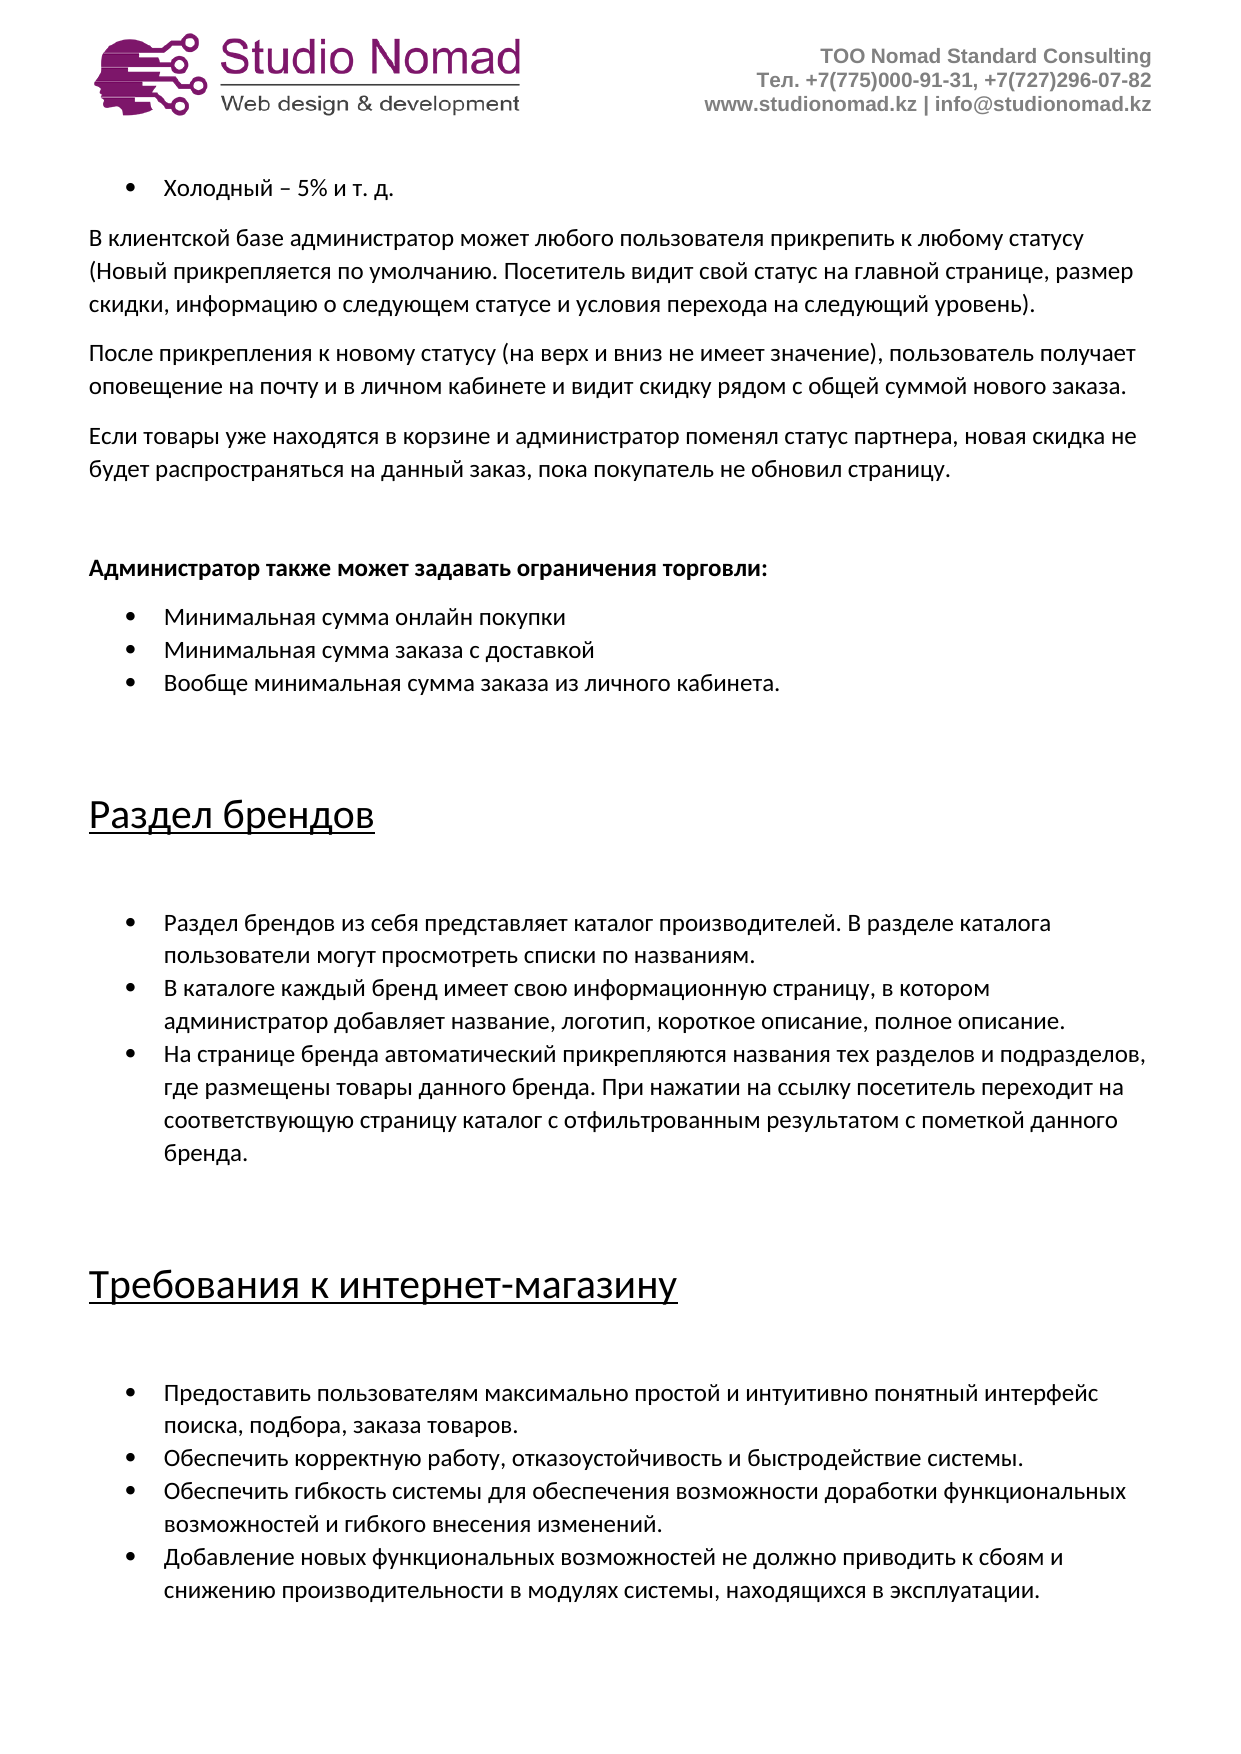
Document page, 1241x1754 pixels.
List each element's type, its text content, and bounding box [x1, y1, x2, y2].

text После прикрепления к новому статусу (на верх и вниз не имеет значение), пользователь получает оповещение на почту и в личном кабинете и видит скидку рядом с общей суммой нового заказа. [89, 337, 1152, 401]
text Администратор также может задавать ограничения торговли: [89, 552, 1152, 582]
list Обеспечить корректную работу, отказоустойчивость и быстродействие системы. [126, 1442, 1152, 1473]
text Если товары уже находятся в корзине и администратор поменял статус партнера, новая скидка не будет распространяться на данный заказ, пока покупатель не обновил страницу. [89, 420, 1152, 483]
list Холодный – 5% и т. д. [126, 172, 1152, 203]
list Раздел брендов из себя представляет каталог производителей. В разделе каталога пользователи могут просмотреть списки по названиям. [126, 907, 1152, 970]
list На странице бренда автоматический прикрепляются названия тех разделов и подразделов, где размещены товары данного бренда. При нажатии на ссылку посетитель переходит на соответствующую страницу каталог с отфильтрованным результатом с пометкой данного бренда. [126, 1038, 1152, 1168]
text В клиентской базе администратор может любого пользователя прикрепить к любому статусу (Новый прикрепляется по умолчанию. Посетитель видит свой статус на главной странице, размер скидки, информацию о следующем статусе и условия перехода на следующий уровень). [89, 222, 1152, 318]
list Добавление новых функциональных возможностей не должно приводить к сбоям и снижению производительности в модулях системы, находящихся в эксплуатации. [126, 1541, 1152, 1605]
text Требования к интернет-магазину [89, 1258, 1152, 1309]
picture [88, 31, 525, 117]
text Раздел брендов [89, 788, 1152, 839]
list В каталоге каждый бренд имеет свою информационную страницу, в котором администратор добавляет название, логотип, короткое описание, полное описание. [126, 973, 1152, 1036]
list Минимальная сумма заказа с доставкой [126, 634, 1152, 665]
list Минимальная сумма онлайн покупки [126, 601, 1152, 632]
list Предоставить пользователям максимально простой и интуитивно понятный интерфейс поиска, подбора, заказа товаров. [126, 1377, 1152, 1440]
list Обеспечить гибкость системы для обеспечения возможности доработки функциональных возможностей и гибкого внесения изменений. [126, 1475, 1152, 1539]
list Вообще минимальная сумма заказа из личного кабинета. [126, 667, 1152, 698]
